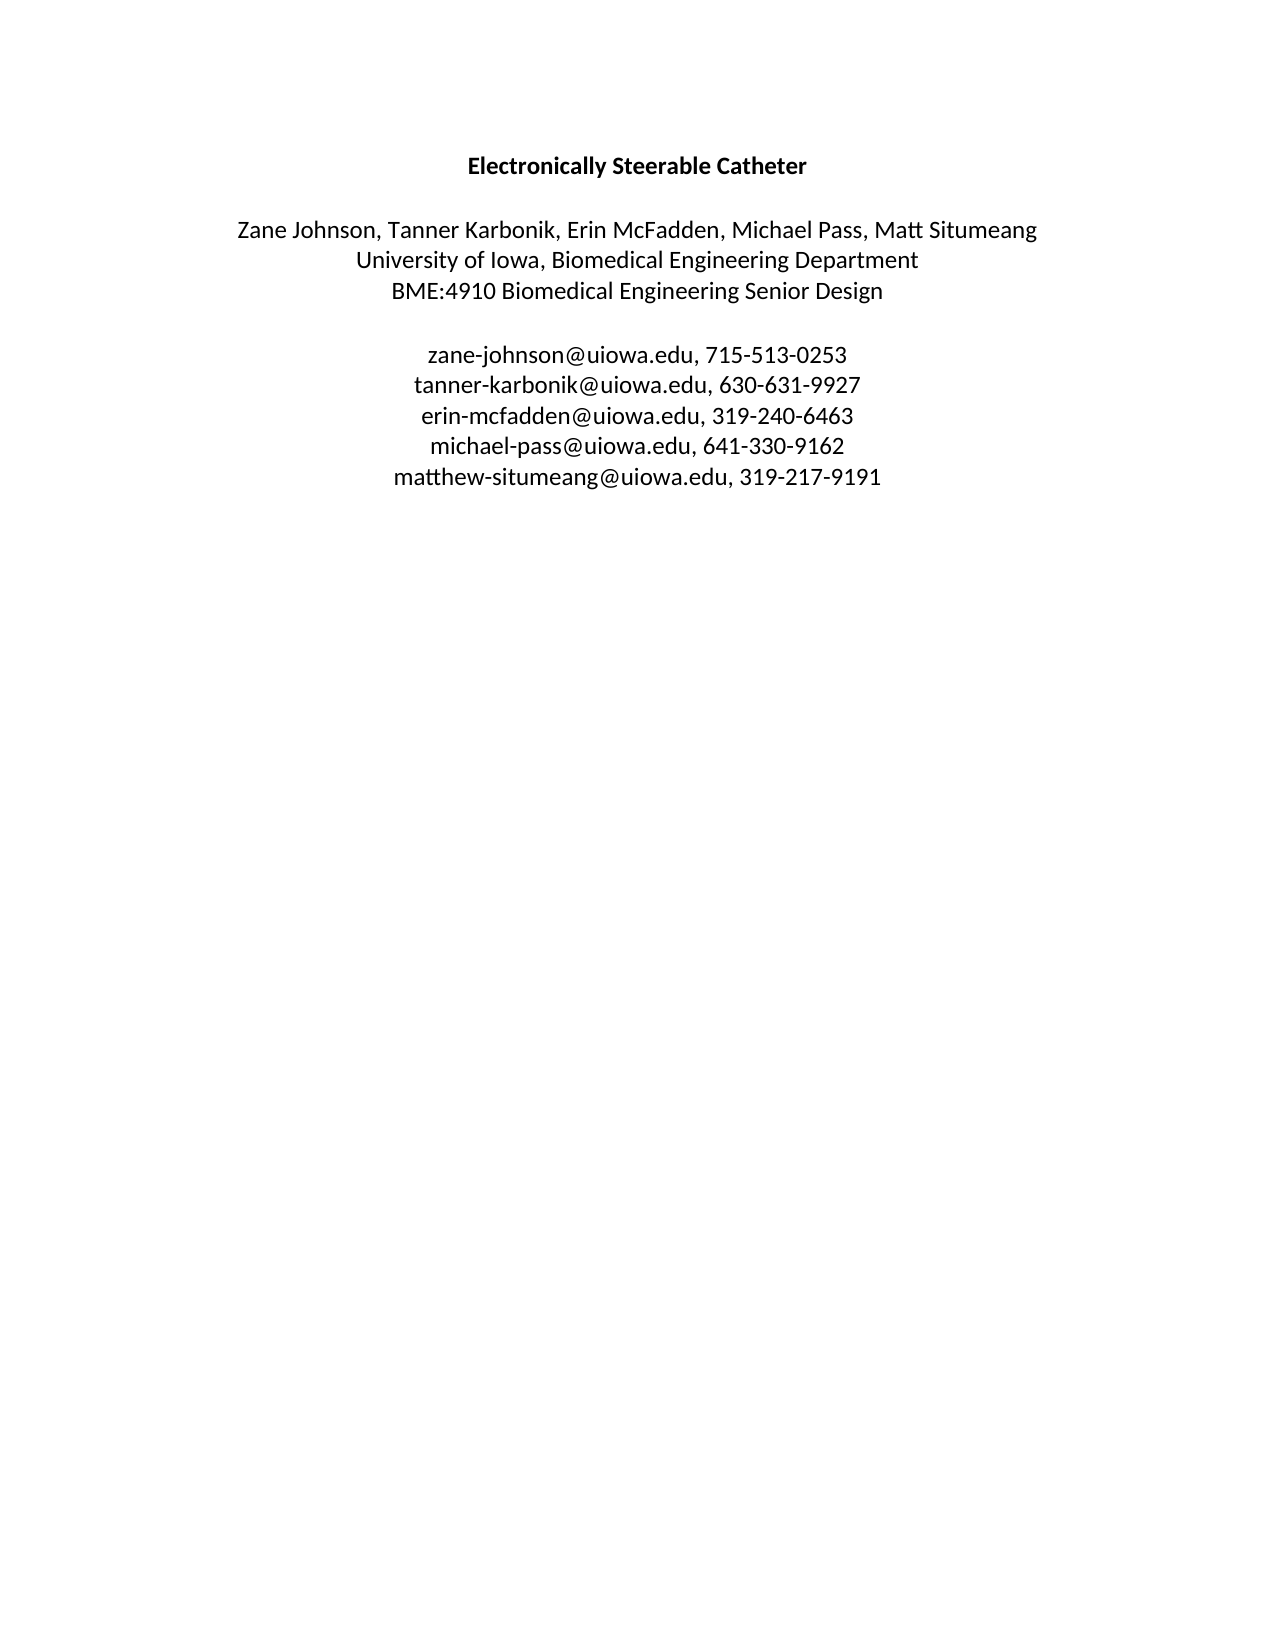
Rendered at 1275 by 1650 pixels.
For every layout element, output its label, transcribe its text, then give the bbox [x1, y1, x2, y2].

text Electronically Steerable Catheter [150, 150, 1125, 181]
text zane-johnson@uiowa.edu, 715-513-0253 tanner-karbonik@uiowa.edu, 630-631-9927 erin-mcfadden@uiowa.edu, 319-240-6463 michael-pass@uiowa.edu, 641-330-9162 matthew-situmeang@uiowa.edu, 319-217-9191 [150, 339, 1125, 491]
text Zane Johnson, Tanner Karbonik, Erin McFadden, Michael Pass, Matt Situmeang University of Iowa, Biomedical Engineering Department BME:4910 Biomedical Engineering Senior Design [150, 214, 1125, 305]
